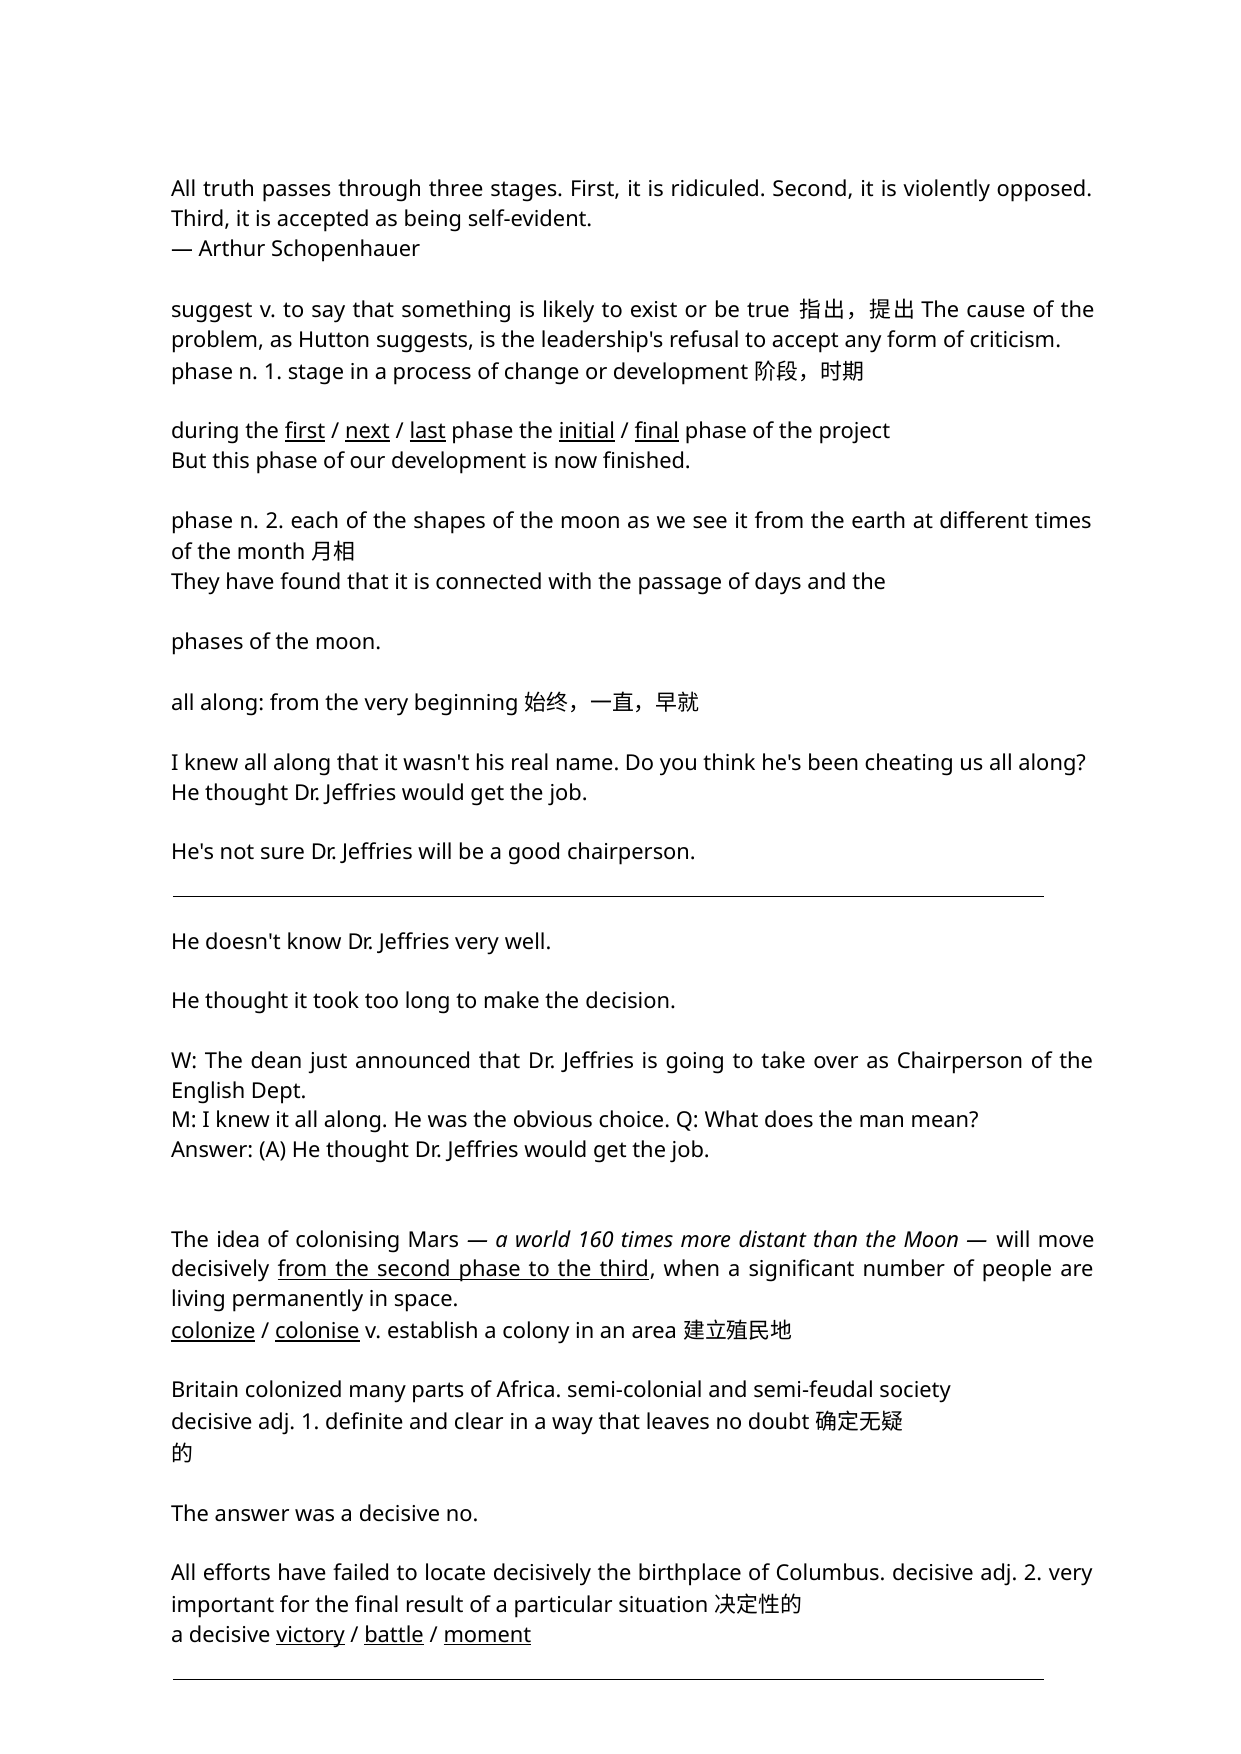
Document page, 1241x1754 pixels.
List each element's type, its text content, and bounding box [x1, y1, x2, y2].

text All efforts have failed to locate decisively the birthplace of Columbus. decisive adj. 2. very important for the final result of a particular situation 决定性的 [171, 1557, 1094, 1619]
text The answer was a decisive no. [171, 1497, 1094, 1527]
text phase n. 2. each of the shapes of the moon as we see it from the earth at different times of the month 月相 [171, 504, 1094, 566]
text Britain colonized many parts of Africa. semi-colonial and semi-feudal society [171, 1374, 1094, 1404]
text colonize / colonise v. establish a colony in an area 建立殖民地 [171, 1313, 1094, 1345]
text all along: from the very beginning 始终，一直，早就 [171, 685, 1094, 717]
text suggest v. to say that something is likely to exist or be true 指出，提出The cause of the problem, as Hutton suggests, is the leadership's refusal to accept any form of criticism. [171, 292, 1094, 354]
text decisive adj. 1. definite and clear in a way that leaves no doubt 确定无疑 [171, 1404, 1094, 1436]
text He thought it took too long to make the decision. [171, 985, 1094, 1015]
text Answer: (A) He thought Dr. Jeffries would get the job. [171, 1134, 1094, 1164]
text I knew all along that it wasn't his real name. Do you think he's been cheating us all along? [171, 747, 1094, 777]
text phase n. 1. stage in a process of change or development 阶段，时期 [171, 354, 1094, 385]
text They have found that it is connected with the passage of days and the [171, 566, 1094, 596]
text He doesn't know Dr. Jeffries very well. [171, 926, 1094, 955]
text But this phase of our development is now finished. [171, 445, 1094, 475]
text M: I knew it all along. He was the obvious choice. Q: What does the man mean? [171, 1104, 1094, 1134]
text 的 [171, 1436, 1094, 1468]
text during the first / next / last phase the initial / final phase of the project [171, 415, 1094, 445]
text The idea of colonising Mars ― a world 160 times more distant than the Moon ― will move decisively from the second phase to the third, when a significant number of people are living permanently in space. [171, 1223, 1094, 1313]
text He's not sure Dr. Jeffries will be a good chairperson. [171, 836, 1094, 866]
text — Arthur Schopenhauer [171, 232, 1094, 262]
text He thought Dr. Jeffries would get the job. [171, 777, 1094, 806]
text a decisive victory / battle / moment [171, 1619, 1094, 1648]
text All truth passes through three stages. First, it is ridiculed. Second, it is violently opposed. Third, it is accepted as being self-evident. [171, 173, 1094, 232]
text W: The dean just announced that Dr. Jeffries is going to take over as Chairperson of the English Dept. [171, 1045, 1094, 1104]
text phases of the moon. [171, 626, 1094, 656]
